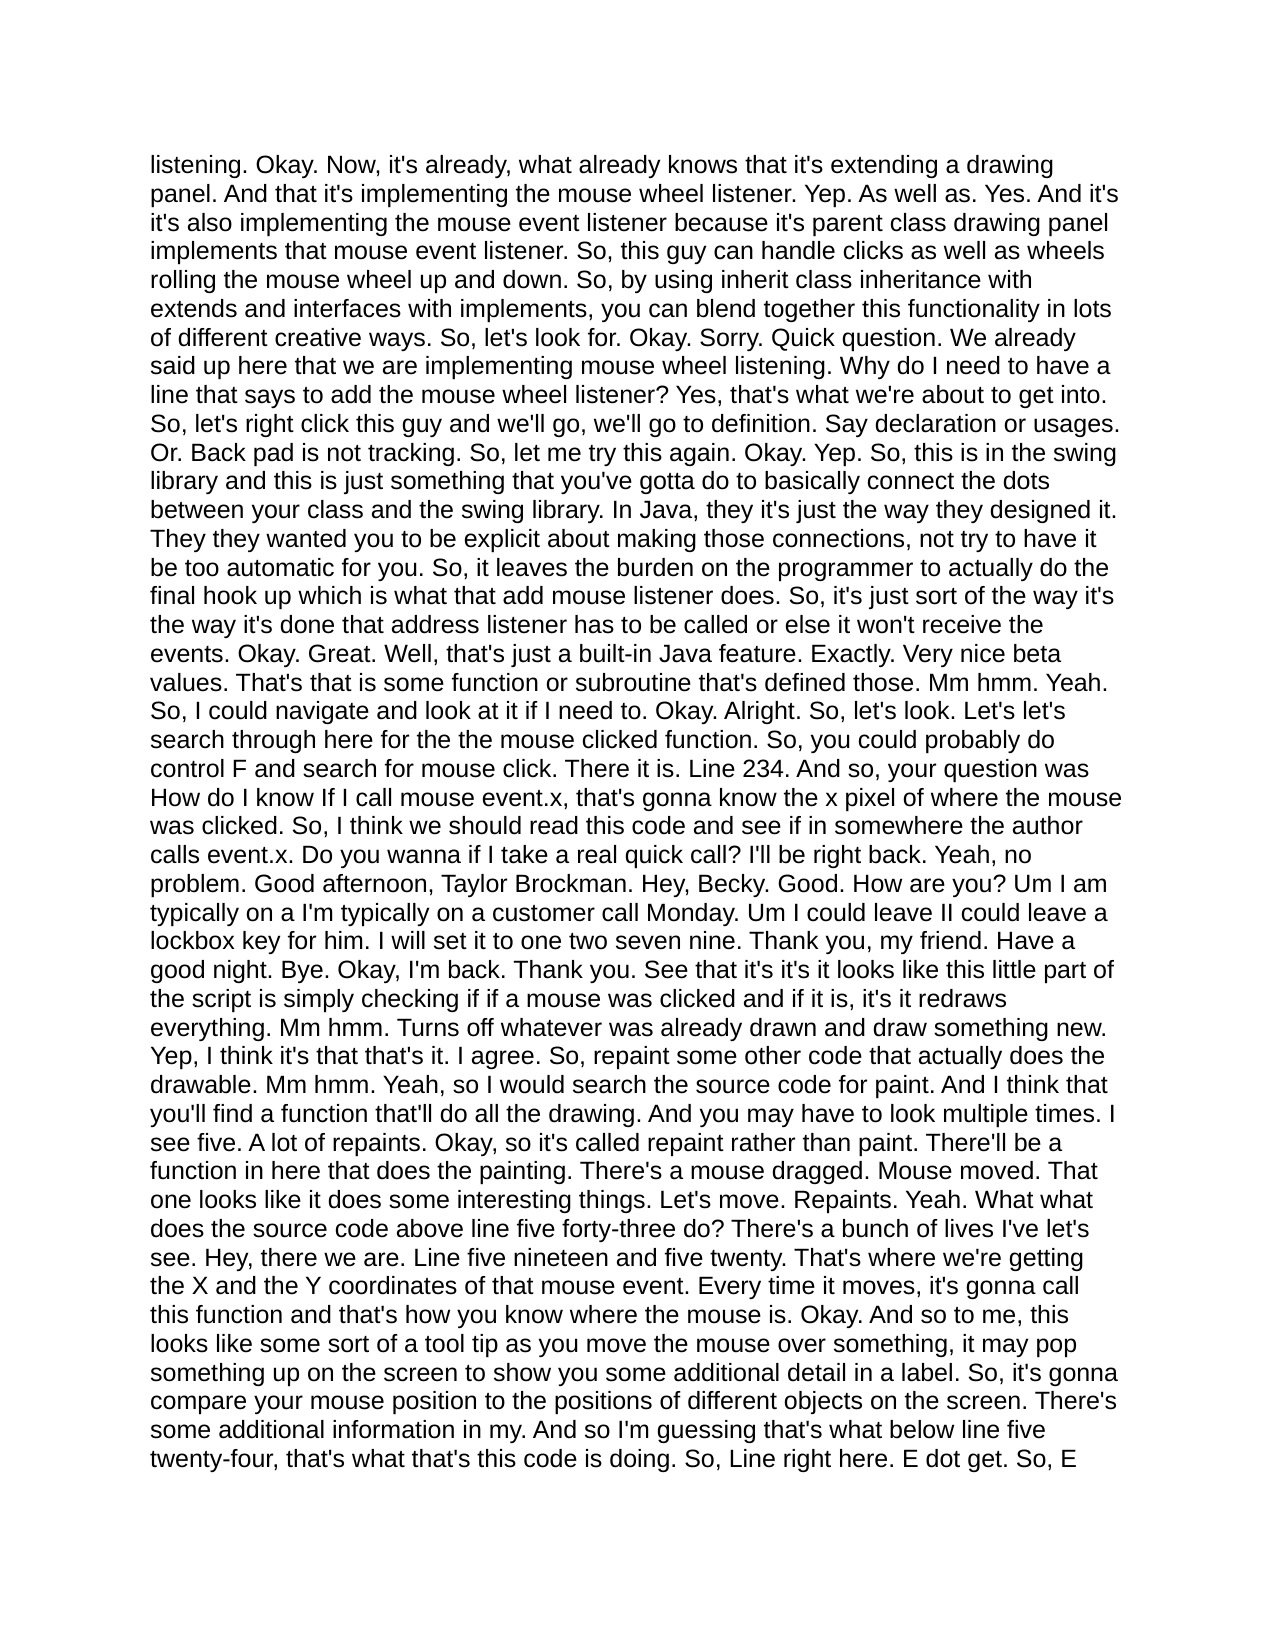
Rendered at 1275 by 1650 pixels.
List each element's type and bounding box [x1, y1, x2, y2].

text [150, 150, 1125, 1472]
